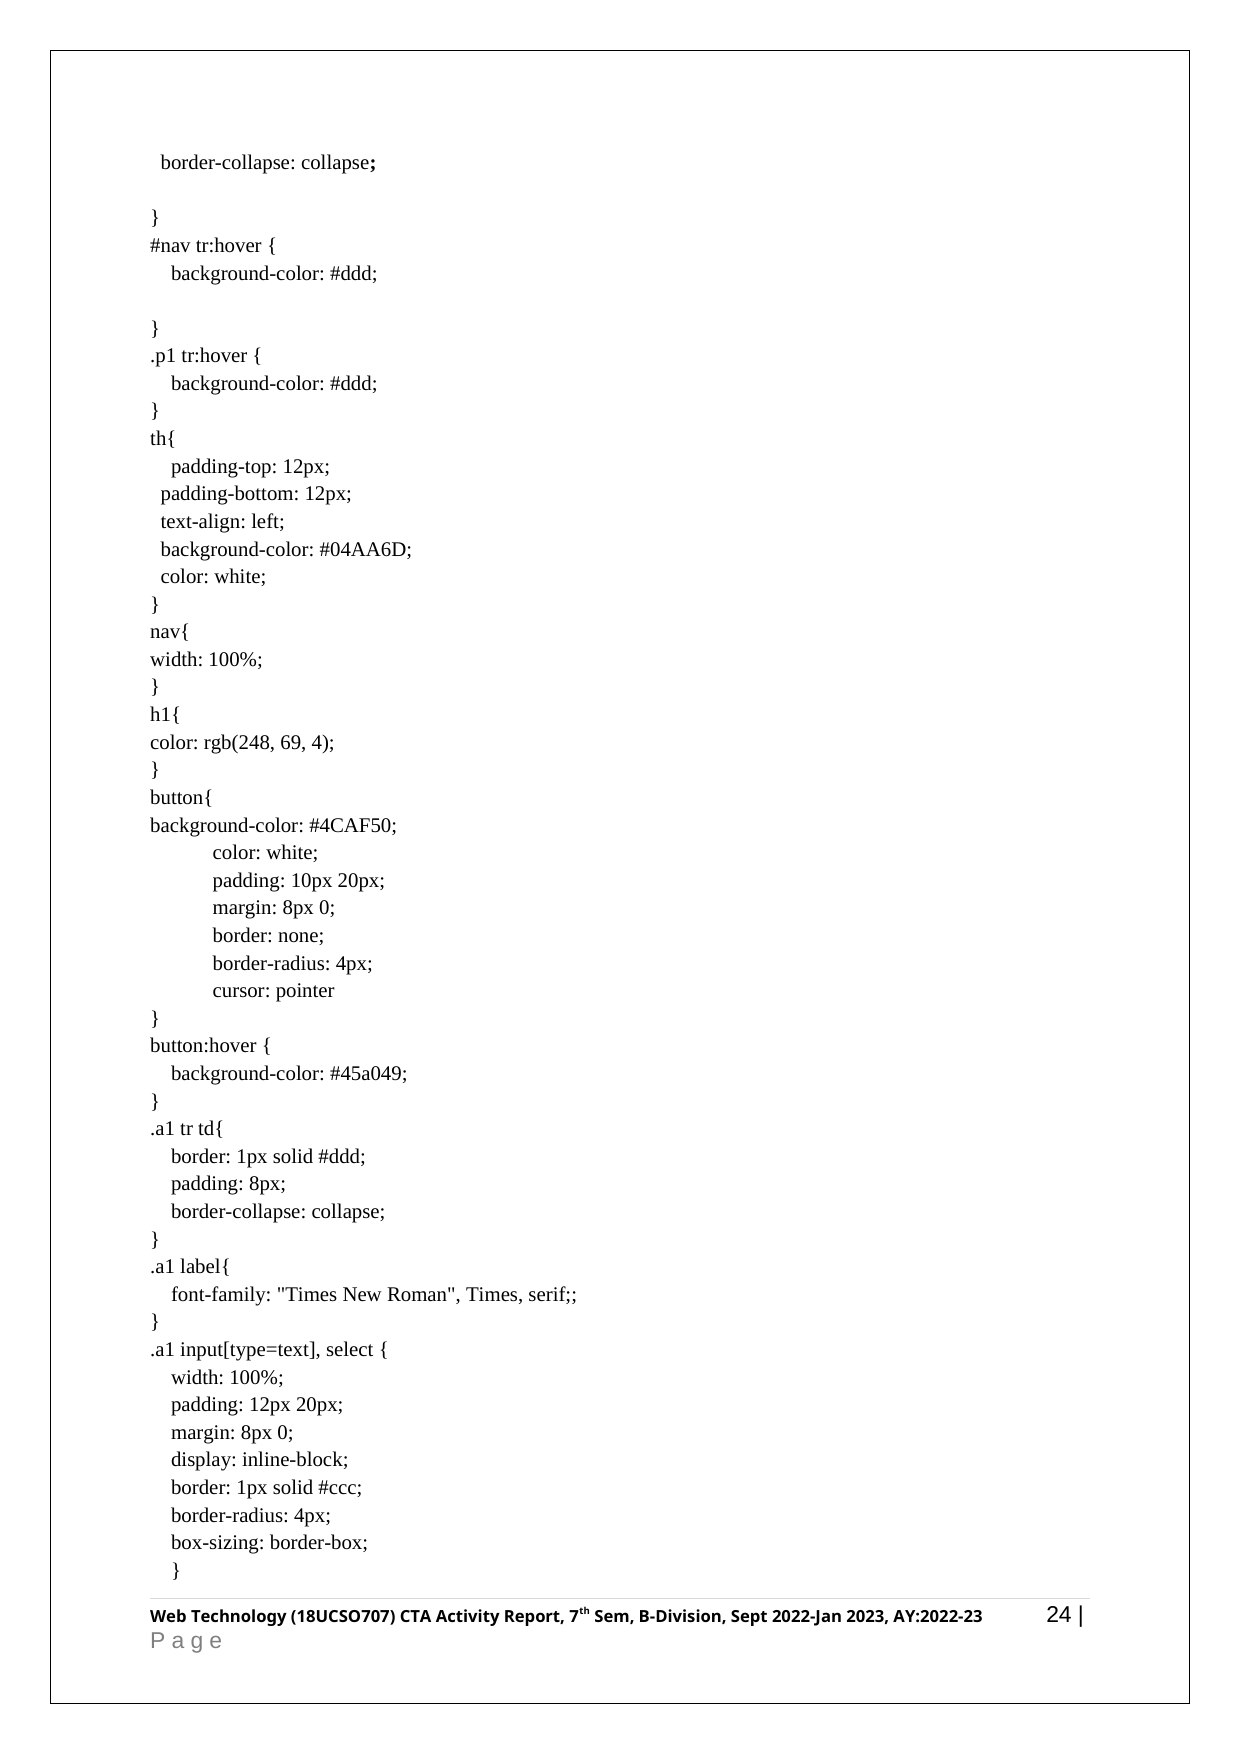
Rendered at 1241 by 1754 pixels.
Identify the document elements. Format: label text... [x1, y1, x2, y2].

text } [150, 316, 1090, 340]
text color: rgb(248, 69, 4); [150, 730, 1090, 754]
text display: inline-block; [150, 1447, 1090, 1471]
text } [150, 1227, 1090, 1251]
text background-color: #4CAF50; [150, 812, 1090, 837]
text background-color: #45a049; [150, 1061, 1090, 1085]
text } [150, 1309, 1090, 1333]
text } [150, 757, 1090, 781]
text box-sizing: border-box; [150, 1530, 1090, 1554]
text font-family: "Times New Roman", Times, serif;; [150, 1282, 1090, 1306]
text .a1 label{ [150, 1254, 1090, 1278]
text th{ [150, 426, 1090, 450]
text border-collapse: collapse; [150, 150, 1090, 174]
text padding-bottom: 12px; [150, 481, 1090, 505]
text button{ [150, 785, 1090, 809]
text } [150, 398, 1090, 422]
text nav{ [150, 619, 1090, 643]
text background-color: #ddd; [150, 260, 1090, 284]
text } [150, 1006, 1090, 1030]
text border-radius: 4px; [150, 1503, 1090, 1527]
text width: 100%; [150, 647, 1090, 671]
text border-radius: 4px; [150, 951, 1090, 974]
text padding: 12px 20px; [150, 1392, 1090, 1416]
text width: 100%; [150, 1364, 1090, 1389]
text h1{ [150, 702, 1090, 726]
text #nav tr:hover { [150, 233, 1090, 257]
text text-align: left; [150, 509, 1090, 533]
text button:hover { [150, 1033, 1090, 1057]
text } [150, 1558, 1090, 1582]
text } [150, 1088, 1090, 1113]
text } [150, 205, 1090, 229]
text margin: 8px 0; [150, 895, 1090, 919]
text border-collapse: collapse; [150, 1199, 1090, 1223]
text background-color: #ddd; [150, 371, 1090, 395]
text color: white; [150, 564, 1090, 588]
text .p1 tr:hover { [150, 343, 1090, 367]
text .a1 input[type=text], select { [150, 1337, 1090, 1361]
text .a1 tr td{ [150, 1116, 1090, 1140]
text color: white; [150, 840, 1090, 864]
text border: 1px solid #ddd; [150, 1144, 1090, 1168]
text } [150, 674, 1090, 698]
text padding: 10px 20px; [150, 868, 1090, 892]
text padding: 8px; [150, 1171, 1090, 1195]
text background-color: #04AA6D; [150, 536, 1090, 561]
text cursor: pointer [150, 978, 1090, 1002]
text margin: 8px 0; [150, 1420, 1090, 1444]
text padding-top: 12px; [150, 454, 1090, 478]
text border: 1px solid #ccc; [150, 1475, 1090, 1499]
text } [150, 592, 1090, 616]
text border: none; [150, 923, 1090, 947]
